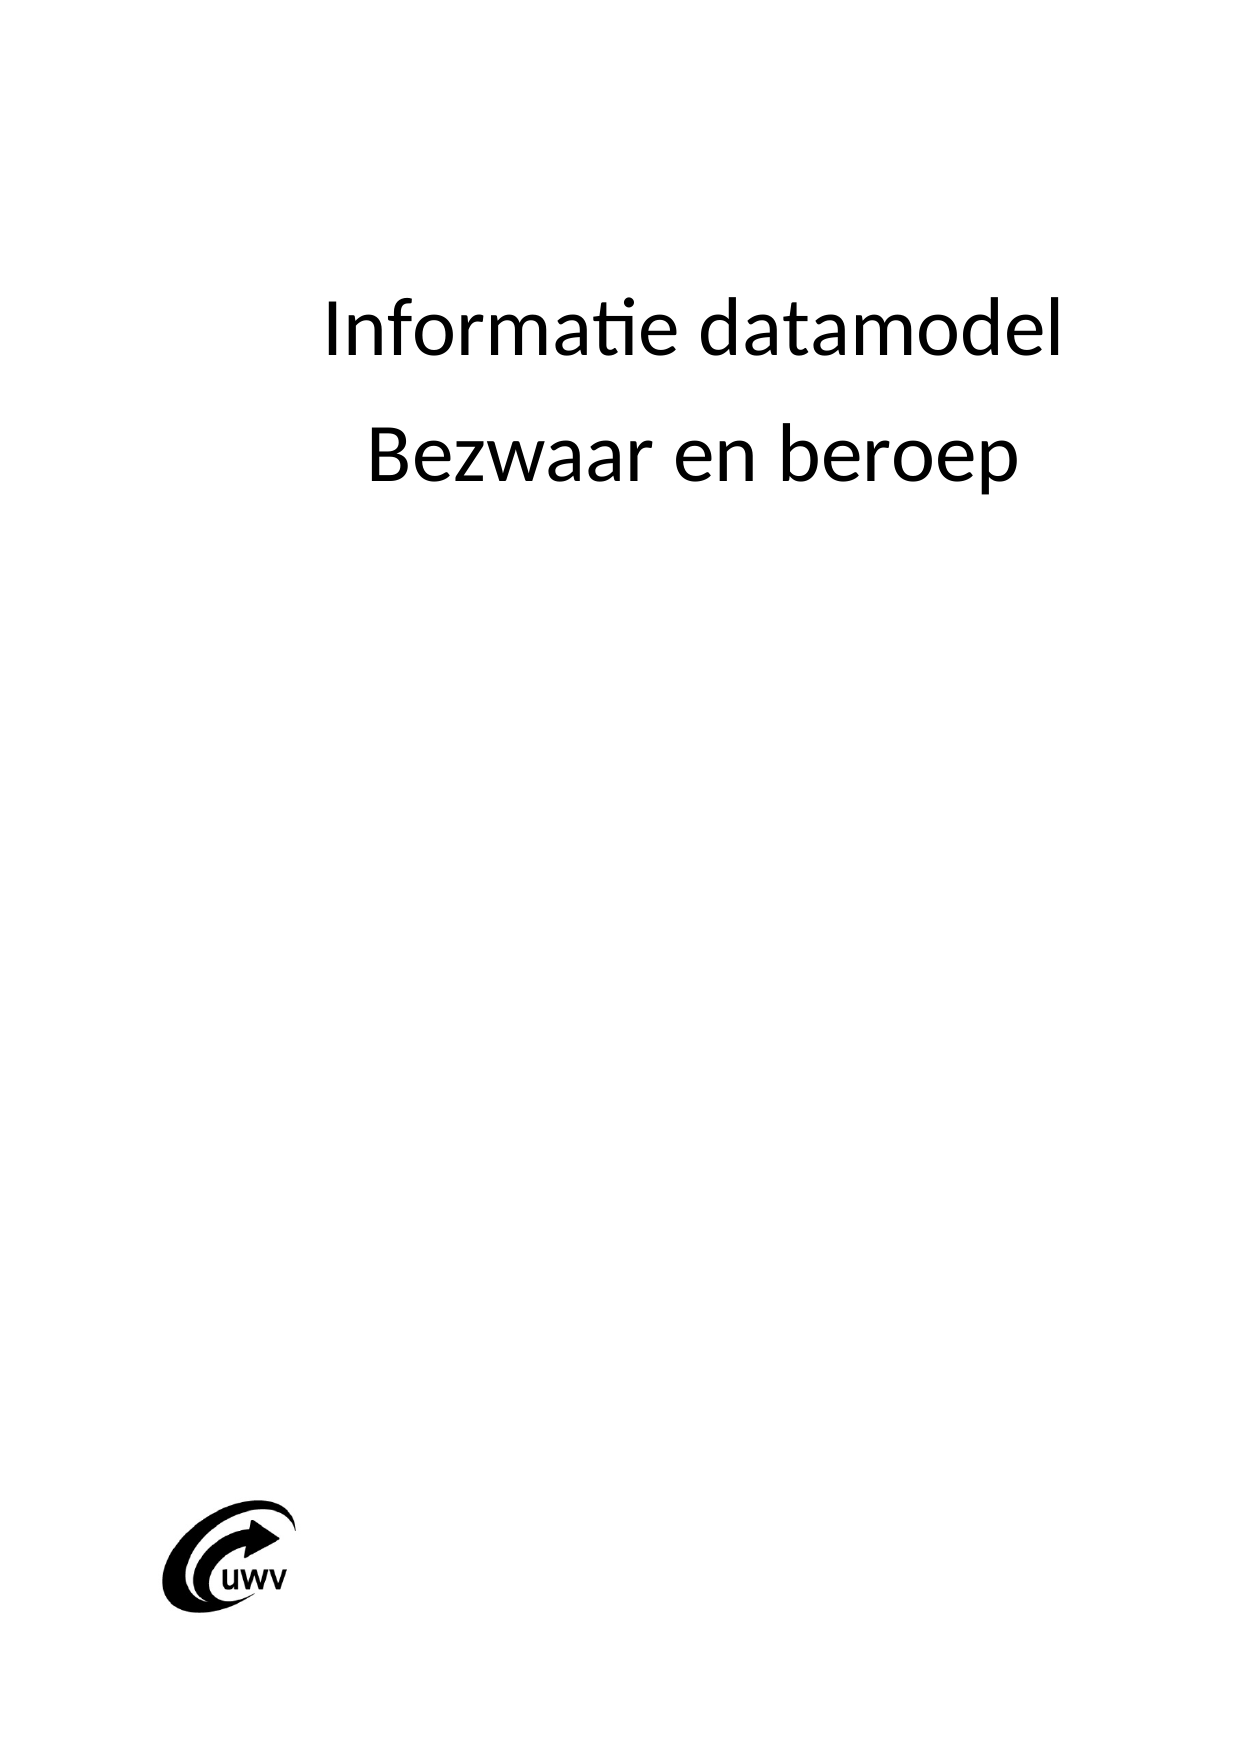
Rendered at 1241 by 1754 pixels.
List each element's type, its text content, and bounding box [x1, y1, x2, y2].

text Informatie datamodel [221, 274, 1093, 376]
picture [147, 1480, 658, 1649]
text Bezwaar en beroep [221, 401, 1093, 502]
